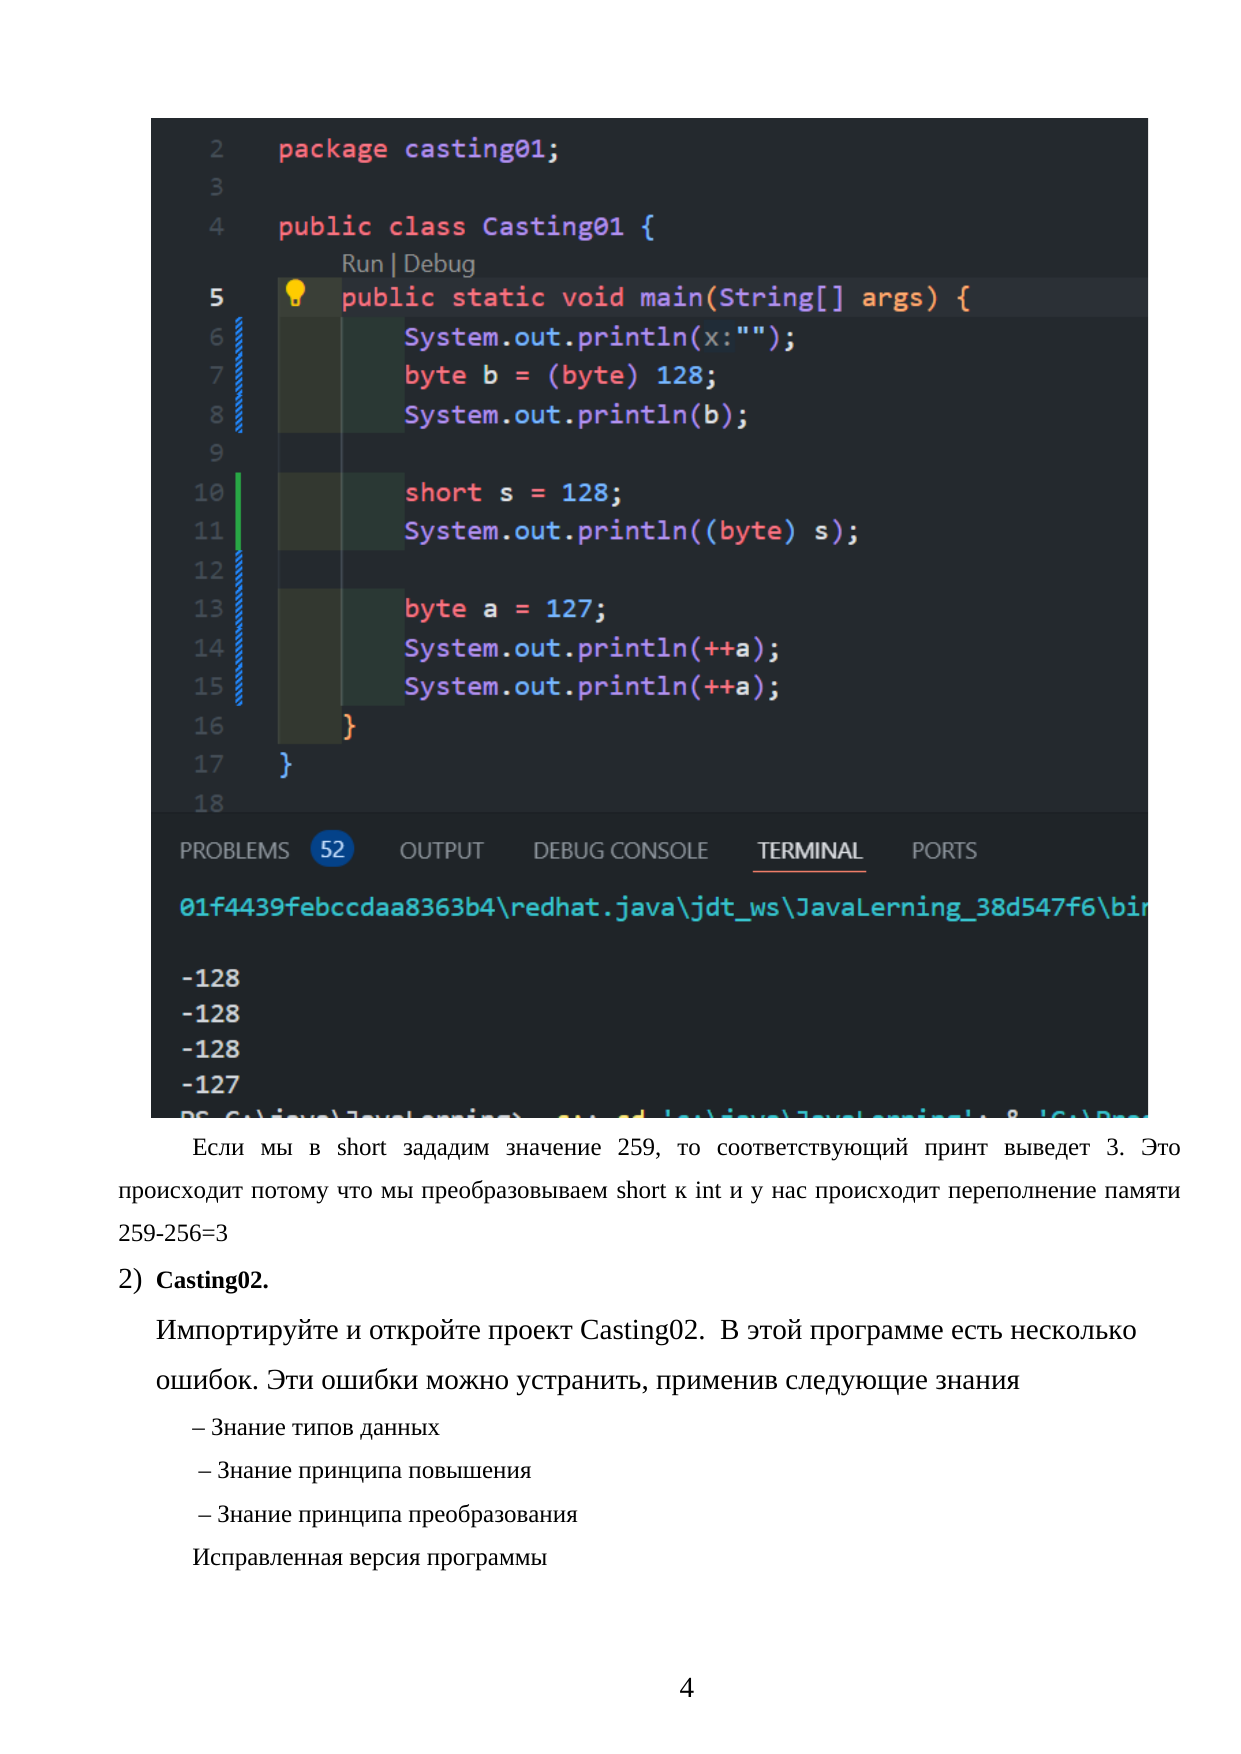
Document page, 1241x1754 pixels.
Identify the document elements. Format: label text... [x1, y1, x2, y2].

text – Знание принципа преобразования [118, 1499, 1181, 1527]
picture [151, 118, 1149, 1118]
text Исправленная версия программы [118, 1542, 1181, 1571]
list Импортируйте и откройте проект Casting02. В этой программе есть несколько ошибок. Эти ошибки можно устранить, применив следующие знания [156, 1312, 1181, 1396]
text Если мы в short зададим значение 259, то соответствующий принт выведет 3. Это происходит потому что мы преобразовываем short к int и у нас происходит переполнение памяти 259-256=3 [118, 1132, 1181, 1247]
text – Знание типов данных [118, 1412, 1181, 1441]
list Casting02. [118, 1261, 1181, 1295]
text – Знание принципа повышения [118, 1456, 1181, 1484]
